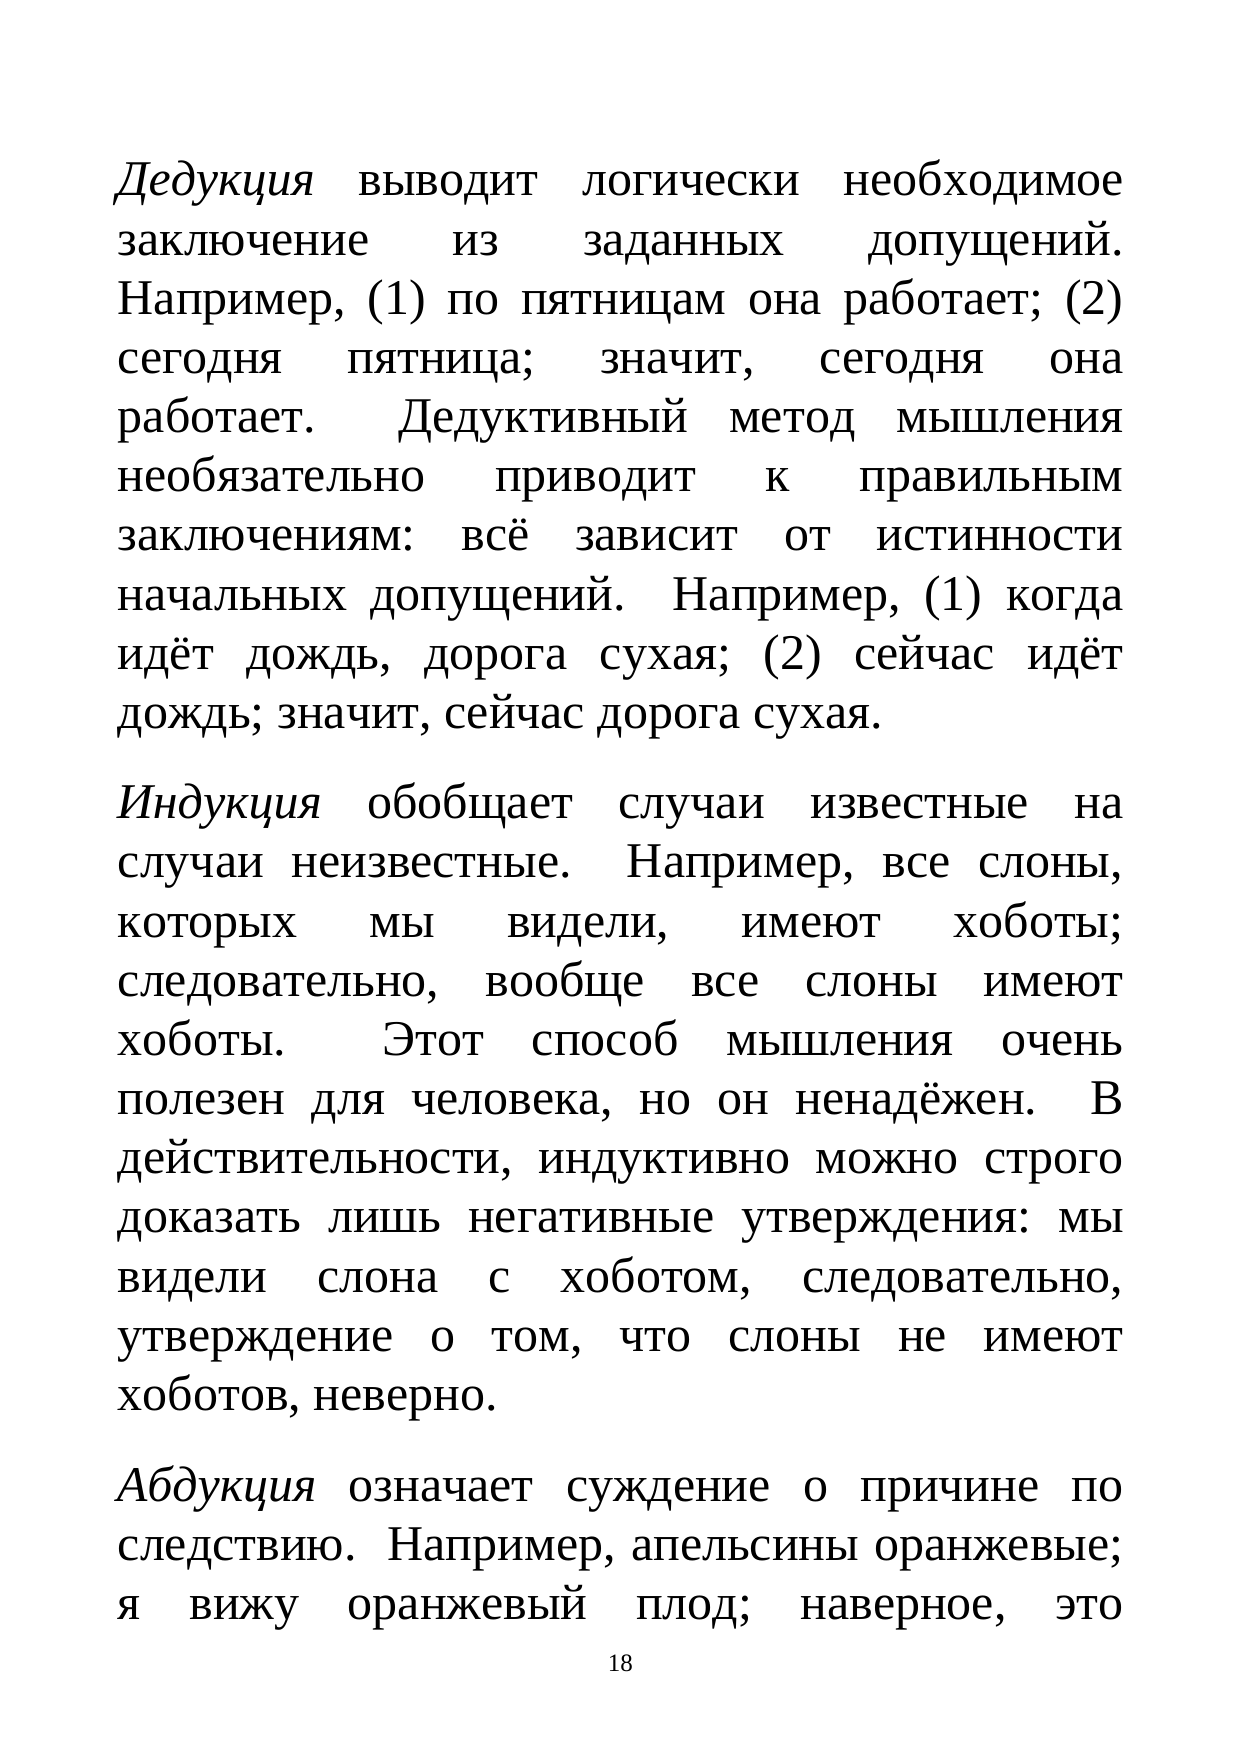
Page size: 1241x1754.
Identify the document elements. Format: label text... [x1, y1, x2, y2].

text Индукция обобщает случаи известные на случаи неизвестные. Например, все слоны, которых мы видели, имеют хоботы; следовательно, вообще все слоны имеют хоботы. Этот способ мышления очень полезен для человека, но он ненадёжен. В действительности, индуктивно можно строго доказать лишь негативные утверждения: мы видели слона с хоботом, следовательно, утверждение о том, что слоны не имеют хоботов, неверно. [117, 772, 1124, 1421]
text Дедукция выводит логически необходимое заключение из заданных допущений. Например, (1) по пятницам она работает; (2) сегодня пятница; значит, сегодня она работает. Дедуктивный метод мышления необязательно приводит к правильным заключениям: всё зависит от истинности начальных допущений. Например, (1) когда идёт дождь, дорога сухая; (2) сейчас идёт дождь; значит, сейчас дорога сухая. [117, 149, 1124, 739]
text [117, 1454, 1124, 1630]
